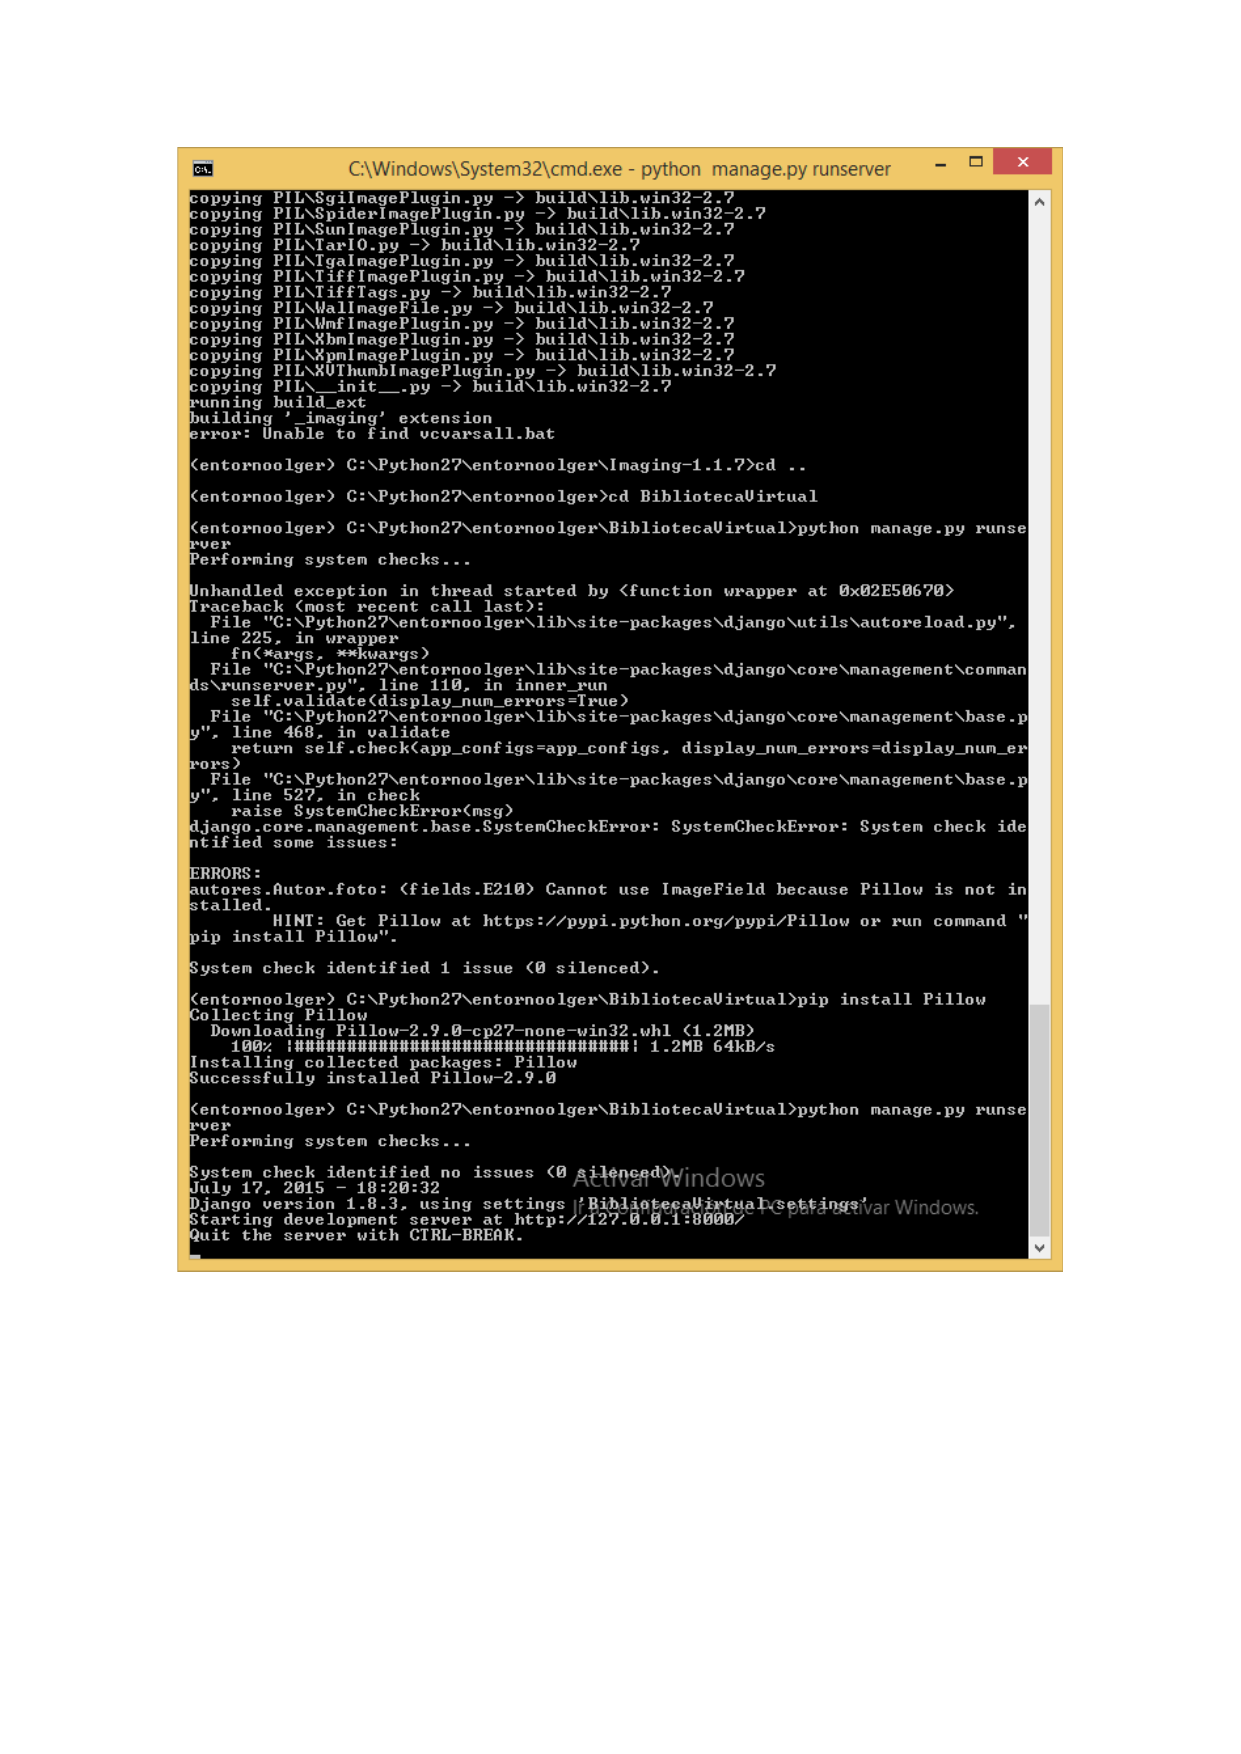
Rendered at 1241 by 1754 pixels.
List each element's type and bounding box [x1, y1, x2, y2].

picture [177, 147, 1063, 1272]
